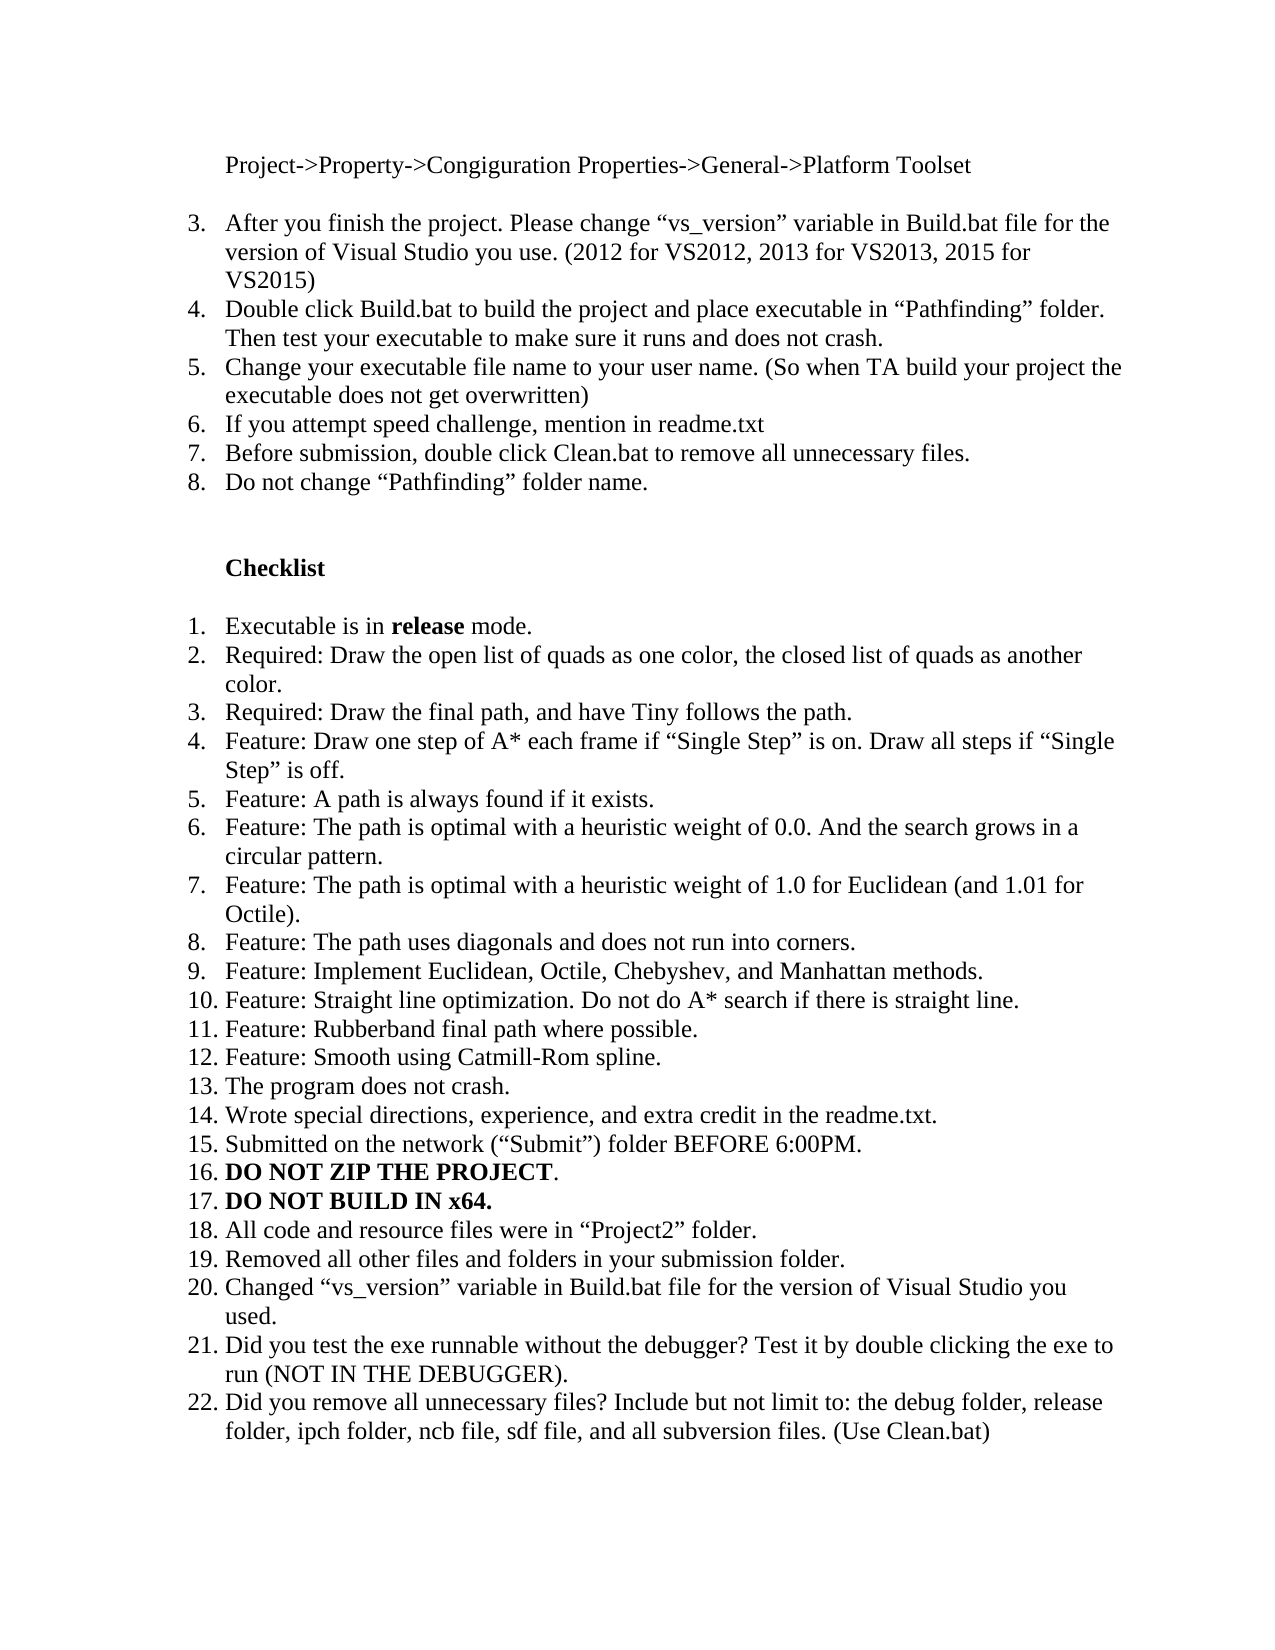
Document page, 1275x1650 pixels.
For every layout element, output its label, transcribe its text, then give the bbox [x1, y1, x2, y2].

list Before submission, double click Clean.bat to remove all unnecessary files. [187, 438, 1125, 467]
list After you finish the project. Please change “vs_version” variable in Build.bat file for the version of Visual Studio you use. (2012 for VS2012, 2013 for VS2013, 2015 for VS2015) [187, 208, 1125, 294]
list Change your executable file name to your user name. (So when TA build your project the executable does not get overwritten) [187, 352, 1125, 409]
text Checklist [225, 553, 1125, 582]
list Submitted on the network (“Submit”) folder BEFORE 6:00PM. [187, 1129, 1125, 1157]
list DO NOT BUILD IN x64. [187, 1186, 1125, 1215]
list Feature: The path is optimal with a heuristic weight of 0.0. And the search grows in a circular pattern. [187, 812, 1125, 870]
list Feature: The path uses diagonals and does not run into corners. [187, 927, 1125, 956]
list Double click Build.bat to build the project and place executable in “Pathfinding” folder. Then test your executable to make sure it runs and does not crash. [187, 294, 1125, 352]
list Feature: Draw one step of A* each frame if “Single Step” is on. Draw all steps if “Single Step” is off. [187, 726, 1125, 784]
list Changed “vs_version” variable in Build.bat file for the version of Visual Studio you used. [187, 1272, 1125, 1330]
text Project->Property->Congiguration Properties->General->Platform Toolset [225, 150, 1125, 179]
list DO NOT ZIP THE PROJECT. [187, 1157, 1125, 1186]
list Feature: A path is always found if it exists. [187, 784, 1125, 812]
list Feature: The path is optimal with a heuristic weight of 1.0 for Euclidean (and 1.01 for Octile). [187, 870, 1125, 927]
list Wrote special directions, experience, and extra credit in the readme.txt. [187, 1100, 1125, 1129]
list Required: Draw the final path, and have Tiny follows the path. [187, 697, 1125, 726]
list The program does not crash. [187, 1071, 1125, 1100]
list Feature: Implement Euclidean, Octile, Chebyshev, and Manhattan methods. [187, 956, 1125, 985]
list Feature: Rubberband final path where possible. [187, 1014, 1125, 1042]
list Executable is in release mode. [187, 611, 1125, 640]
list Feature: Straight line optimization. Do not do A* search if there is straight line. [187, 985, 1125, 1014]
list Feature: Smooth using Catmill-Rom spline. [187, 1042, 1125, 1071]
list Removed all other files and folders in your submission folder. [187, 1244, 1125, 1272]
list If you attempt speed challenge, mention in readme.txt [187, 409, 1125, 438]
list All code and resource files were in “Project2” folder. [187, 1215, 1125, 1244]
list Did you test the exe runnable without the debugger? Test it by double clicking the exe to run (NOT IN THE DEBUGGER). [187, 1330, 1125, 1387]
list Do not change “Pathfinding” folder name. [187, 467, 1125, 495]
list Required: Draw the open list of quads as one color, the closed list of quads as another color. [187, 640, 1125, 697]
list Did you remove all unnecessary files? Include but not limit to: the debug folder, release folder, ipch folder, ncb file, sdf file, and all subversion files. (Use Clean.bat) [187, 1387, 1125, 1445]
